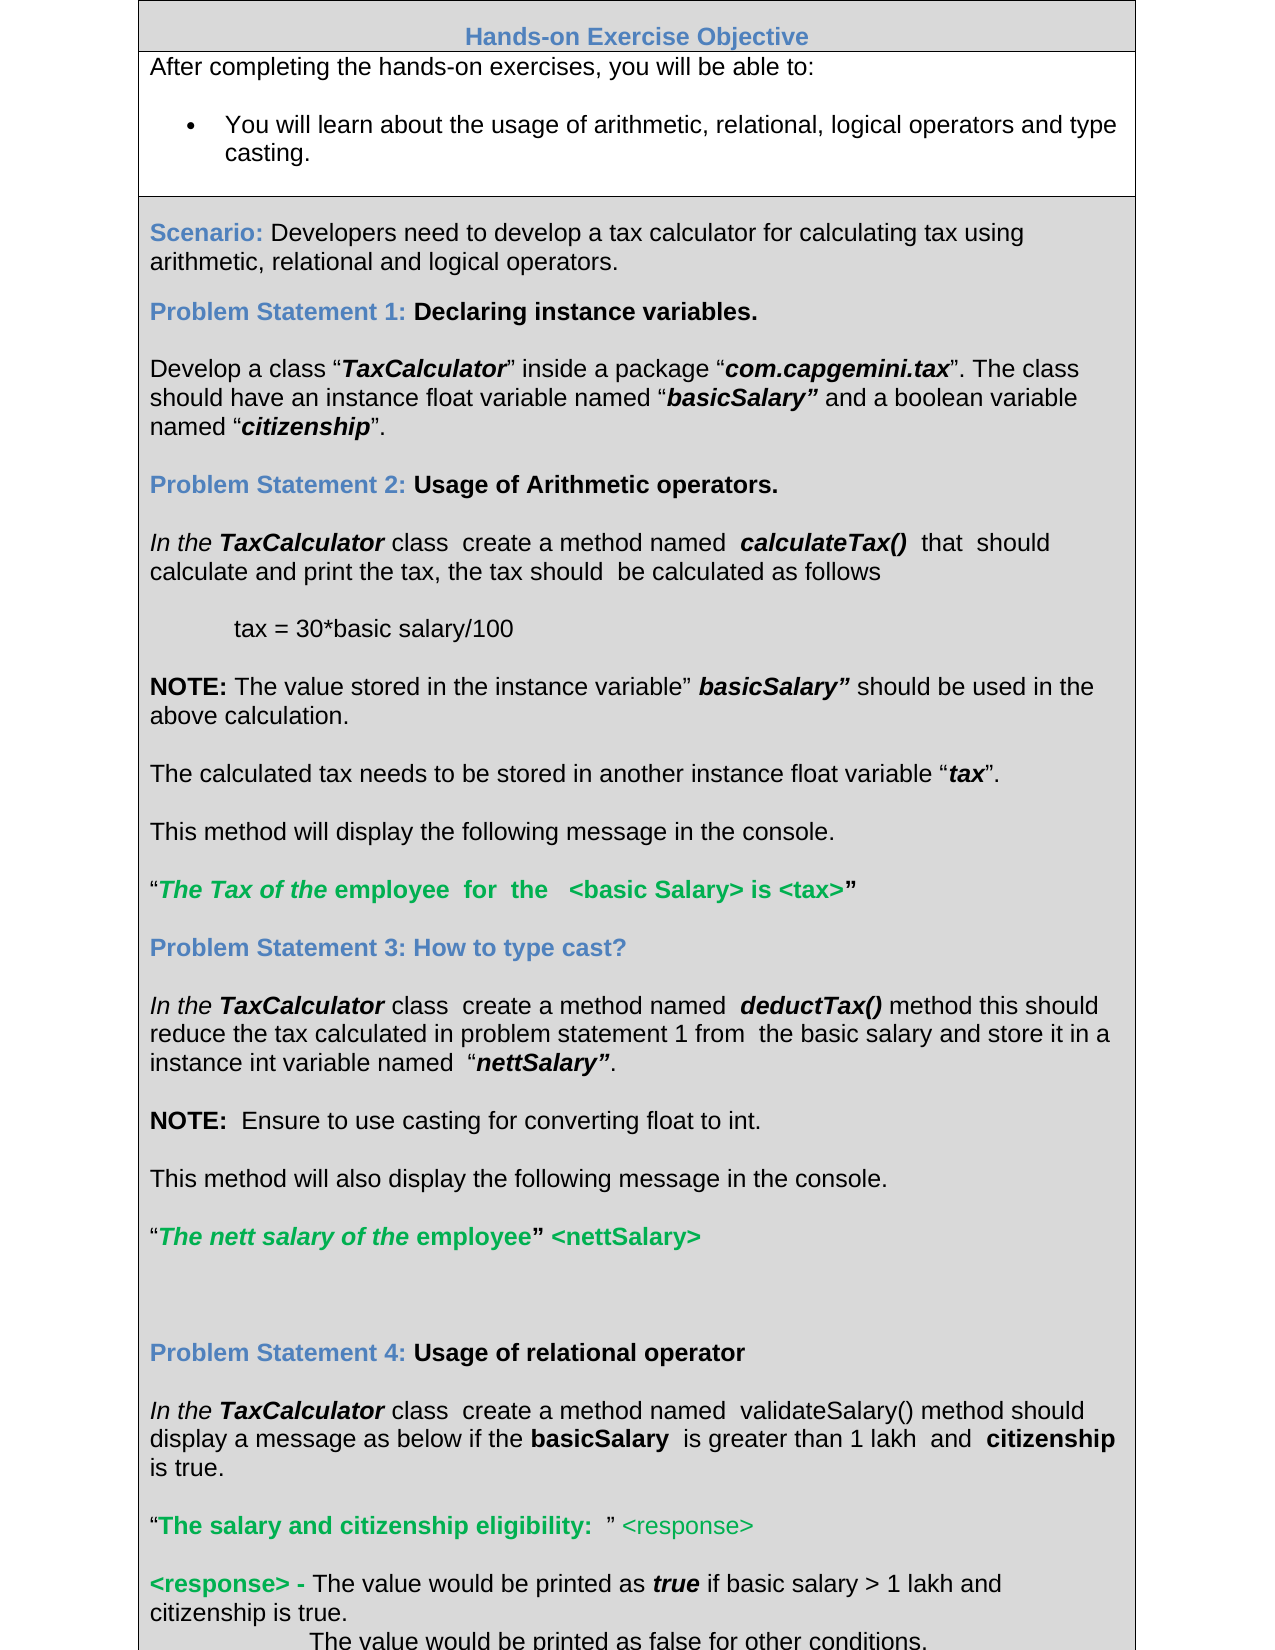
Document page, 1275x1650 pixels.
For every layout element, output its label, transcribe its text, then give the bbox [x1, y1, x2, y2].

table_cell Scenario: Developers need to develop a tax calculator for calculating tax using arithmetic, relational and logical operators. Problem Statement 1: Declaring instance variables. Develop a class “TaxCalculator” inside a package “com.capgemini.tax”. The class should have an instance float variable named “basicSalary” and a boolean variable named “citizenship”. Problem Statement 2: Usage of Arithmetic operators. In the TaxCalculator class create a method named calculateTax() that should calculate and print the tax, the tax should be calculated as follows tax = 30*basic salary/100 NOTE: The value stored in the instance variable” basicSalary” should be used in the above calculation. The calculated tax needs to be stored in another instance float variable “tax”. This method will display the following message in the console. “The Tax of the employee for the <basic Salary> is <tax>” Problem Statement 3: How to type cast? In the TaxCalculator class create a method named deductTax() method this should reduce the tax calculated in problem statement 1 from the basic salary and store it in a instance int variable named “nettSalary”. NOTE: Ensure to use casting for converting float to int. This method will also display the following message in the console. “The nett salary of the employee” <nettSalary> Problem Statement 4: Usage of relational operator In the TaxCalculator class create a method named validateSalary() method should display a message as below if the basicSalary is greater than 1 lakh and citizenship is true. “The salary and citizenship eligibility: ” <response> <response> - The value would be printed as true if basic salary > 1 lakh and citizenship is true. The value would be printed as false for other conditions. Problem Statement 5: Execute the methods Develop another class “EmployeeTax” inside the package “ com.capgemini.tax” add a main method which sets the values and invoke the following methods in the TaxCalculator object. Test Case 1: Specify the following values and run the main method Set the value of citizenship as true, basicSalary as 25000. Invoke the methods calculateTax(), deductTax(), validateTax(). Output: The following messages should be displayed in the console The Tax of the employee for the 25000 is 7500 The nett salary of the employee 17500 The salary and citizenship eligibility: false Test Case 2: Specify the following values and run the main method Set the value of citizenship as true, basicSalary as 125000. Invoke the methods calculateTax(), deductTax(), validateTax(). Output: The following messages should be displayed in the console The Tax of the employee for the 125000 is 37500 The nett salary of the employee 87500 The salary and citizenship eligibility: true [139, 197, 1135, 1650]
table_header Hands-on Exercise Objective [139, 1, 1135, 51]
table_cell After completing the hands-on exercises, you will be able to: You will learn about the usage of arithmetic, relational, logical operators and type casting. [139, 52, 1135, 196]
